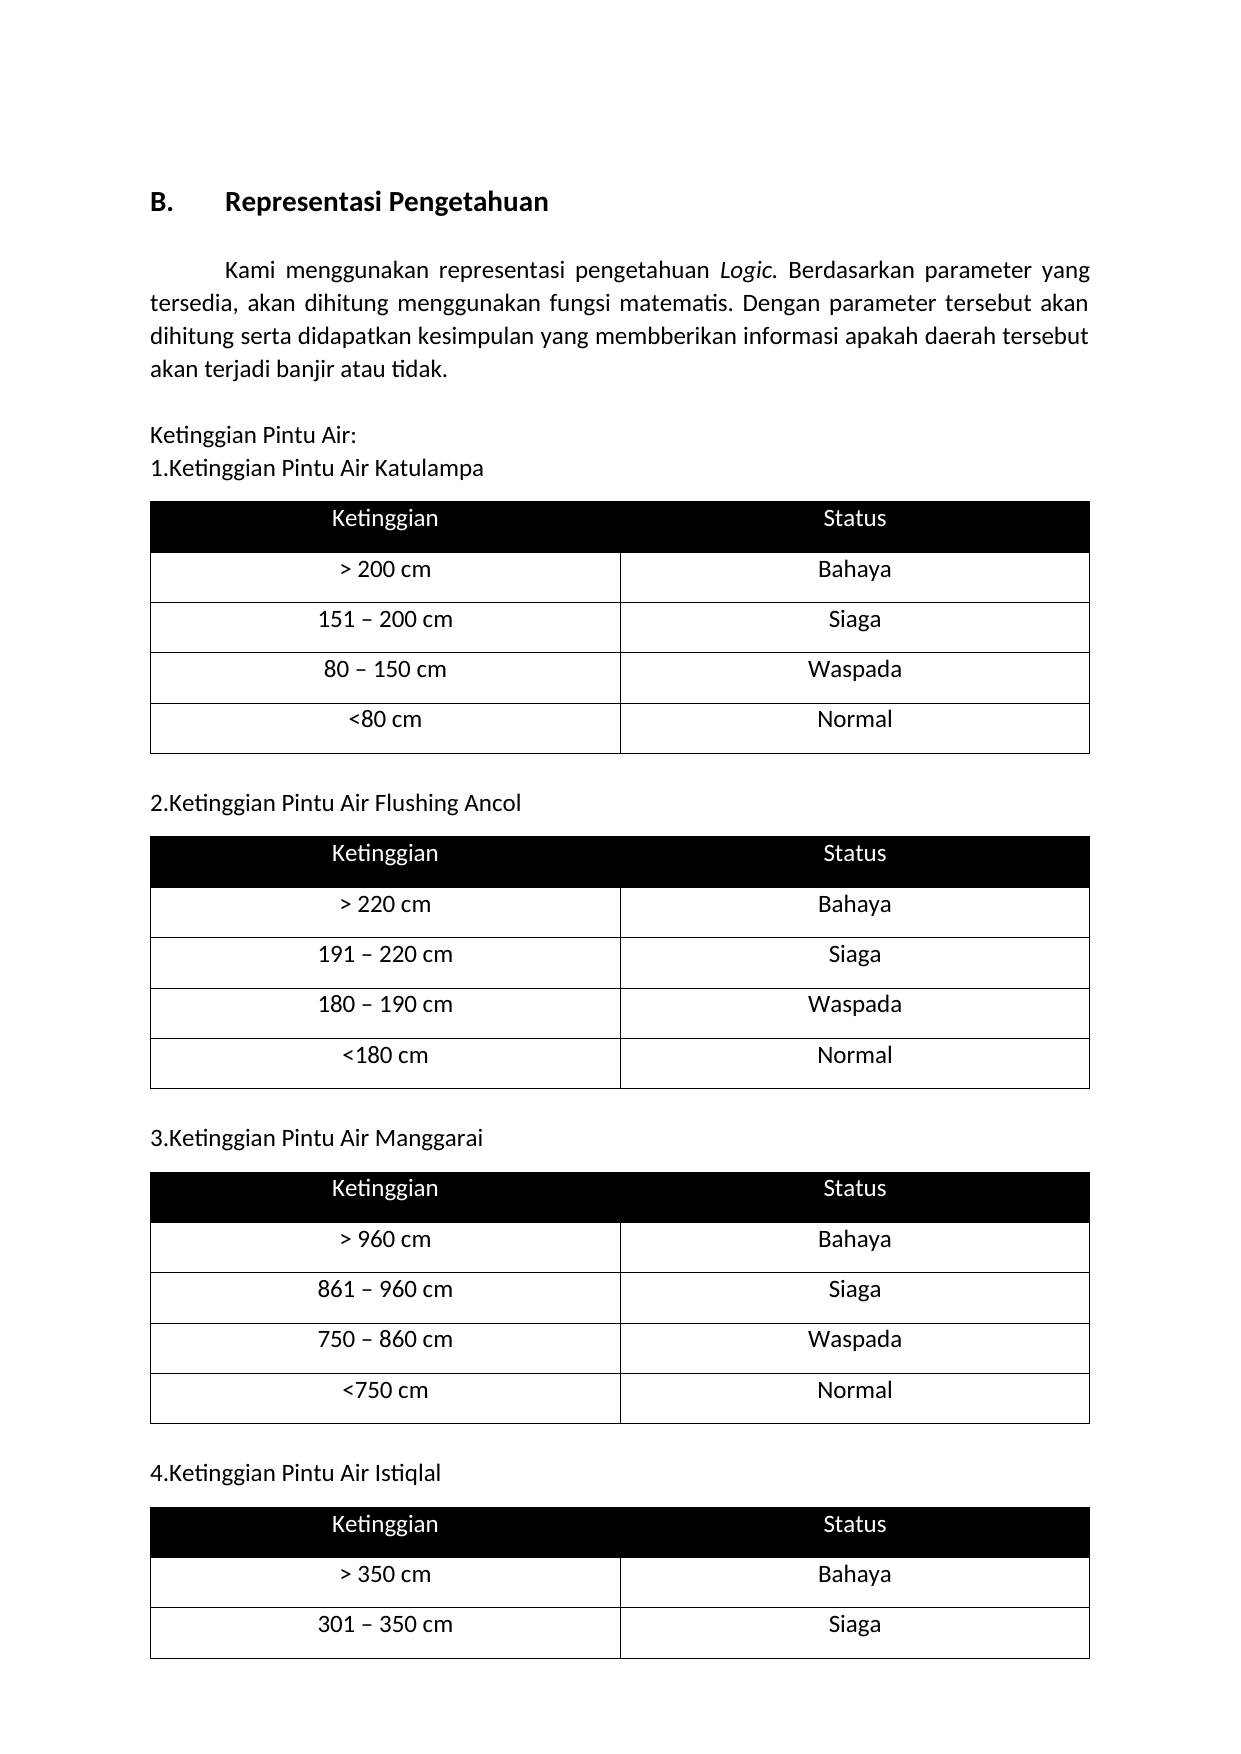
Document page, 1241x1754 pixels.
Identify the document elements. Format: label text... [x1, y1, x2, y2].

table_cell > 220 cm [151, 888, 620, 937]
table_header Ketinggian [151, 1173, 620, 1222]
table_cell > 200 cm [151, 553, 620, 602]
list Ketinggian Pintu Air: [150, 419, 1090, 449]
table_header Status [621, 838, 1089, 887]
table_cell 861 – 960 cm [151, 1273, 620, 1322]
table_cell Bahaya [621, 1223, 1089, 1272]
table_cell 80 – 150 cm [151, 653, 620, 703]
table_cell Waspada [621, 653, 1089, 703]
table_cell > 350 cm [151, 1558, 620, 1607]
table_header Ketinggian [151, 838, 620, 887]
table_cell Waspada [621, 989, 1089, 1038]
list Representasi Pengetahuan [150, 183, 1090, 218]
list 4.Ketinggian Pintu Air Istiqlal [150, 1457, 1090, 1488]
list Kami menggunakan representasi pengetahuan Logic. Berdasarkan parameter yang tersedia, akan dihitung menggunakan fungsi matematis. Dengan parameter tersebut akan dihitung serta didapatkan kesimpulan yang membberikan informasi apakah daerah tersebut akan terjadi banjir atau tidak. [150, 254, 1090, 383]
table_header Status [621, 503, 1089, 552]
table_cell <80 cm [151, 704, 620, 753]
table_cell Bahaya [621, 888, 1089, 937]
table_cell Siaga [621, 1273, 1089, 1322]
list 1.Ketinggian Pintu Air Katulampa [150, 452, 1090, 482]
table_cell 750 – 860 cm [151, 1324, 620, 1373]
table_cell Normal [621, 1039, 1089, 1088]
table_header Status [621, 1508, 1089, 1557]
table_cell 151 – 200 cm [151, 603, 620, 652]
table_header Ketinggian [151, 503, 620, 552]
table_header Status [621, 1173, 1089, 1222]
table_cell > 960 cm [151, 1223, 620, 1272]
table_cell Waspada [621, 1324, 1089, 1373]
table_cell <180 cm [151, 1039, 620, 1088]
table_cell Bahaya [621, 553, 1089, 602]
table_cell Bahaya [621, 1558, 1089, 1607]
table_cell Siaga [621, 938, 1089, 987]
table_cell Siaga [621, 603, 1089, 652]
table_header Ketinggian [151, 1508, 620, 1557]
list 2.Ketinggian Pintu Air Flushing Ancol [150, 787, 1090, 817]
list 3.Ketinggian Pintu Air Manggarai [150, 1122, 1090, 1152]
table_cell Normal [621, 1374, 1089, 1423]
table_cell Normal [621, 704, 1089, 753]
table_cell 301 – 350 cm [151, 1608, 620, 1658]
table_cell Siaga [621, 1608, 1089, 1658]
table_cell 191 – 220 cm [151, 938, 620, 987]
table_cell 180 – 190 cm [151, 989, 620, 1038]
table_cell <750 cm [151, 1374, 620, 1423]
